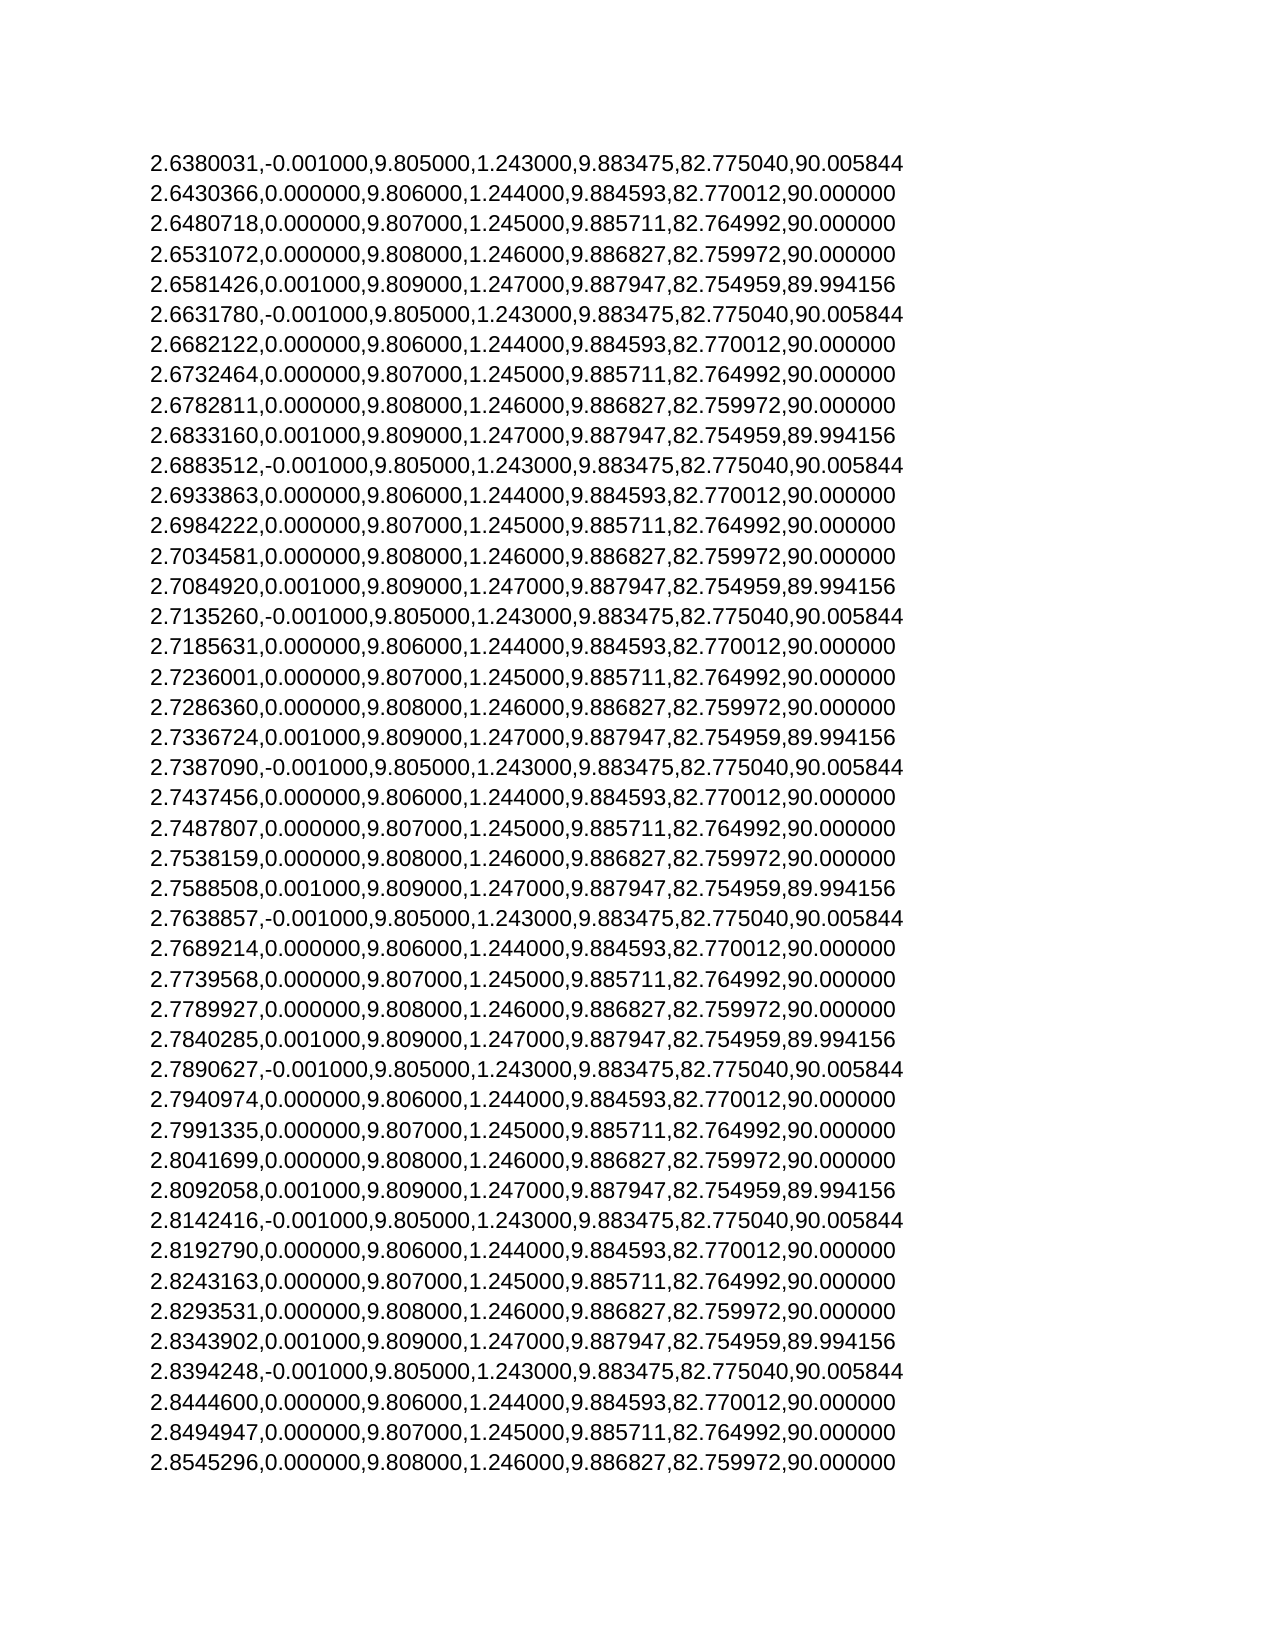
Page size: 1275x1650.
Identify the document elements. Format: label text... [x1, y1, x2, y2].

text 2.8293531,0.000000,9.808000,1.246000,9.886827,82.759972,90.000000 [150, 1298, 1125, 1324]
text 2.6531072,0.000000,9.808000,1.246000,9.886827,82.759972,90.000000 [150, 241, 1125, 267]
text 2.7940974,0.000000,9.806000,1.244000,9.884593,82.770012,90.000000 [150, 1086, 1125, 1113]
text 2.8041699,0.000000,9.808000,1.246000,9.886827,82.759972,90.000000 [150, 1147, 1125, 1173]
text 2.6380031,-0.001000,9.805000,1.243000,9.883475,82.775040,90.005844 [150, 150, 1125, 176]
text 2.7739568,0.000000,9.807000,1.245000,9.885711,82.764992,90.000000 [150, 966, 1125, 992]
text 2.7387090,-0.001000,9.805000,1.243000,9.883475,82.775040,90.005844 [150, 754, 1125, 781]
text 2.6933863,0.000000,9.806000,1.244000,9.884593,82.770012,90.000000 [150, 482, 1125, 509]
text 2.7890627,-0.001000,9.805000,1.243000,9.883475,82.775040,90.005844 [150, 1056, 1125, 1083]
text 2.7840285,0.001000,9.809000,1.247000,9.887947,82.754959,89.994156 [150, 1026, 1125, 1052]
text 2.7084920,0.001000,9.809000,1.247000,9.887947,82.754959,89.994156 [150, 573, 1125, 599]
text 2.6984222,0.000000,9.807000,1.245000,9.885711,82.764992,90.000000 [150, 512, 1125, 539]
text 2.8545296,0.000000,9.808000,1.246000,9.886827,82.759972,90.000000 [150, 1449, 1125, 1475]
text 2.7034581,0.000000,9.808000,1.246000,9.886827,82.759972,90.000000 [150, 543, 1125, 569]
text 2.8192790,0.000000,9.806000,1.244000,9.884593,82.770012,90.000000 [150, 1237, 1125, 1264]
text 2.7336724,0.001000,9.809000,1.247000,9.887947,82.754959,89.994156 [150, 724, 1125, 750]
text 2.8092058,0.001000,9.809000,1.247000,9.887947,82.754959,89.994156 [150, 1177, 1125, 1203]
text 2.7588508,0.001000,9.809000,1.247000,9.887947,82.754959,89.994156 [150, 875, 1125, 901]
text 2.8343902,0.001000,9.809000,1.247000,9.887947,82.754959,89.994156 [150, 1328, 1125, 1354]
text 2.7286360,0.000000,9.808000,1.246000,9.886827,82.759972,90.000000 [150, 694, 1125, 720]
text 2.7487807,0.000000,9.807000,1.245000,9.885711,82.764992,90.000000 [150, 814, 1125, 841]
text 2.6631780,-0.001000,9.805000,1.243000,9.883475,82.775040,90.005844 [150, 301, 1125, 327]
text 2.7638857,-0.001000,9.805000,1.243000,9.883475,82.775040,90.005844 [150, 905, 1125, 932]
text 2.7236001,0.000000,9.807000,1.245000,9.885711,82.764992,90.000000 [150, 663, 1125, 690]
text 2.8142416,-0.001000,9.805000,1.243000,9.883475,82.775040,90.005844 [150, 1207, 1125, 1234]
text 2.6883512,-0.001000,9.805000,1.243000,9.883475,82.775040,90.005844 [150, 452, 1125, 478]
text 2.7135260,-0.001000,9.805000,1.243000,9.883475,82.775040,90.005844 [150, 603, 1125, 629]
text 2.6430366,0.000000,9.806000,1.244000,9.884593,82.770012,90.000000 [150, 180, 1125, 207]
text 2.7789927,0.000000,9.808000,1.246000,9.886827,82.759972,90.000000 [150, 996, 1125, 1022]
text 2.7689214,0.000000,9.806000,1.244000,9.884593,82.770012,90.000000 [150, 935, 1125, 962]
text 2.6581426,0.001000,9.809000,1.247000,9.887947,82.754959,89.994156 [150, 271, 1125, 297]
text 2.8394248,-0.001000,9.805000,1.243000,9.883475,82.775040,90.005844 [150, 1358, 1125, 1385]
text 2.6782811,0.000000,9.808000,1.246000,9.886827,82.759972,90.000000 [150, 392, 1125, 418]
text 2.7538159,0.000000,9.808000,1.246000,9.886827,82.759972,90.000000 [150, 845, 1125, 871]
text 2.8243163,0.000000,9.807000,1.245000,9.885711,82.764992,90.000000 [150, 1268, 1125, 1294]
text 2.8444600,0.000000,9.806000,1.244000,9.884593,82.770012,90.000000 [150, 1388, 1125, 1415]
text 2.6732464,0.000000,9.807000,1.245000,9.885711,82.764992,90.000000 [150, 361, 1125, 388]
text 2.7437456,0.000000,9.806000,1.244000,9.884593,82.770012,90.000000 [150, 784, 1125, 811]
text 2.6833160,0.001000,9.809000,1.247000,9.887947,82.754959,89.994156 [150, 422, 1125, 448]
text 2.7185631,0.000000,9.806000,1.244000,9.884593,82.770012,90.000000 [150, 633, 1125, 660]
text 2.6682122,0.000000,9.806000,1.244000,9.884593,82.770012,90.000000 [150, 331, 1125, 358]
text 2.6480718,0.000000,9.807000,1.245000,9.885711,82.764992,90.000000 [150, 210, 1125, 237]
text 2.7991335,0.000000,9.807000,1.245000,9.885711,82.764992,90.000000 [150, 1117, 1125, 1143]
text 2.8494947,0.000000,9.807000,1.245000,9.885711,82.764992,90.000000 [150, 1419, 1125, 1445]
